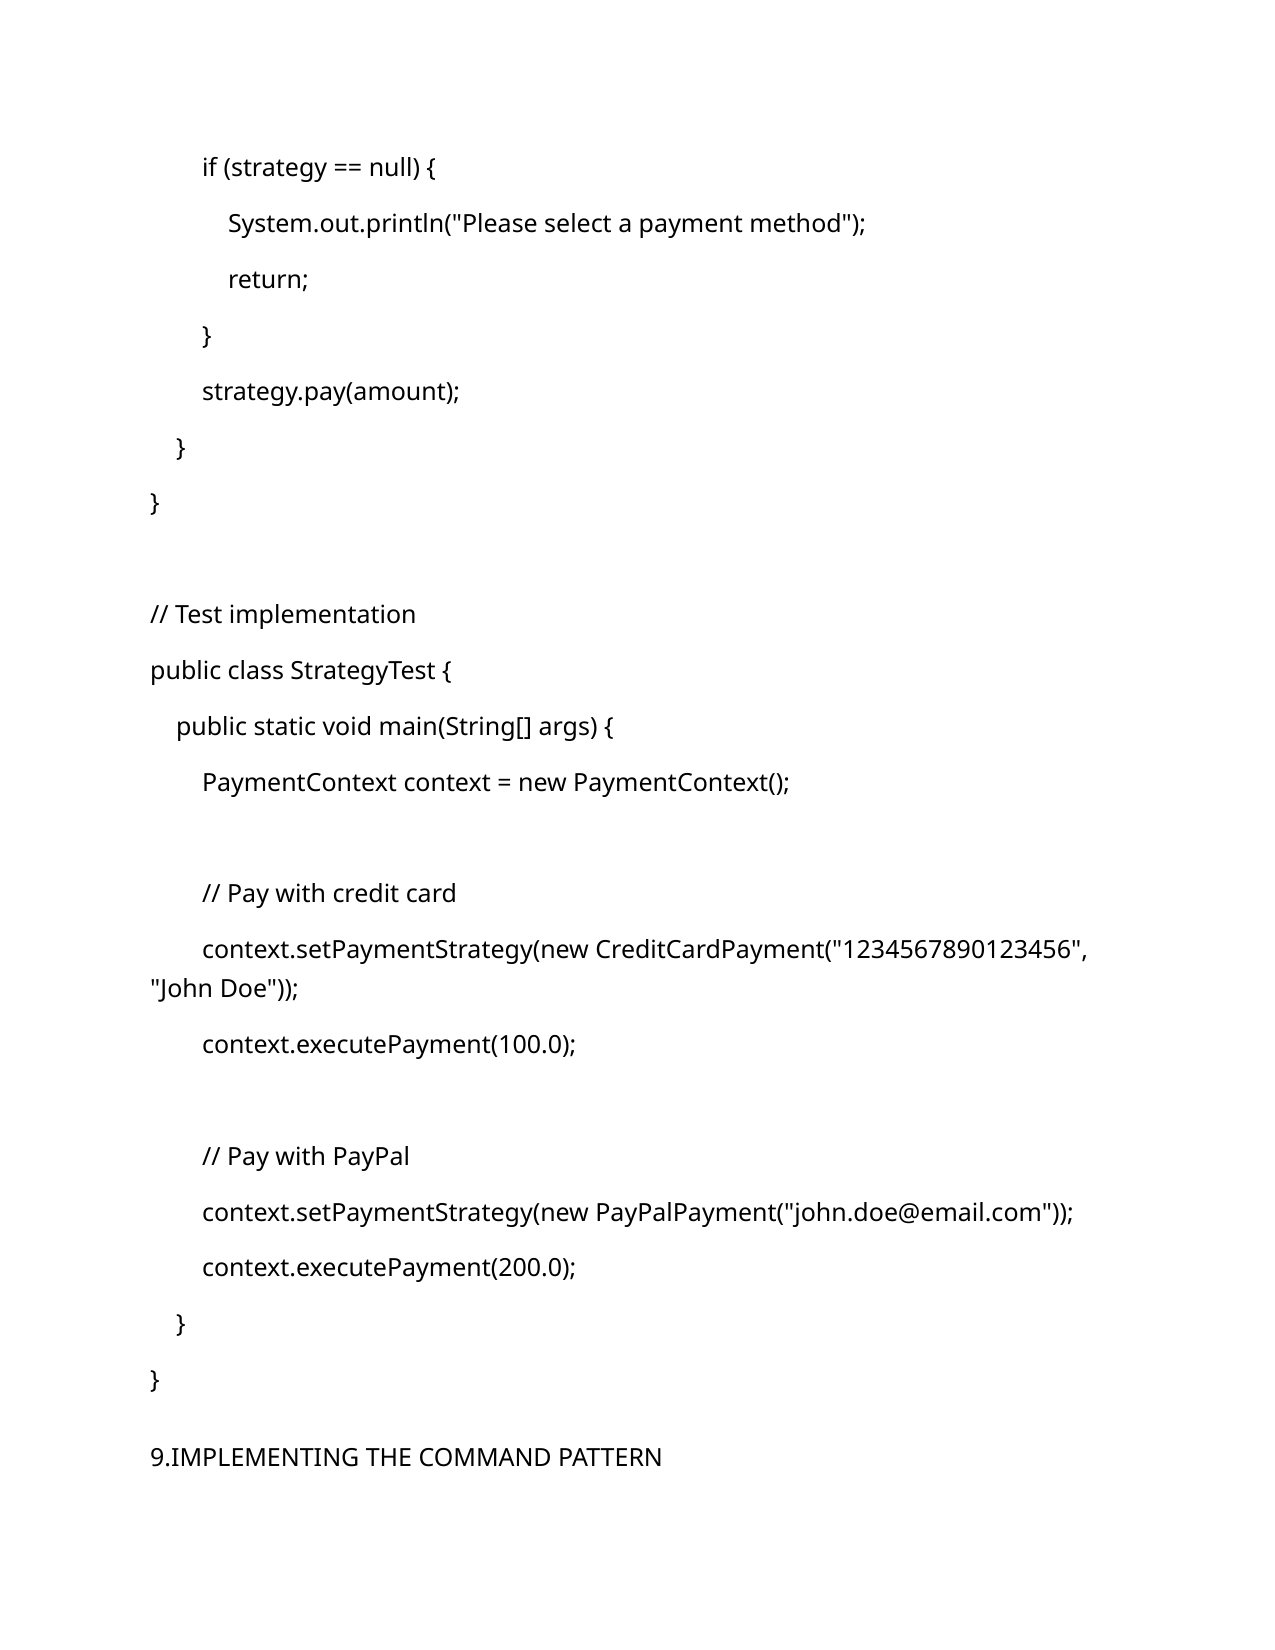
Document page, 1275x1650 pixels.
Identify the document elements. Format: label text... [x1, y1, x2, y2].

text // Pay with PayPal [150, 1138, 1125, 1172]
text context.executePayment(200.0); [150, 1250, 1125, 1284]
text public class StrategyTest { [150, 652, 1125, 687]
text if (strategy == null) { [150, 150, 1125, 184]
text PaymentContext context = new PaymentContext(); [150, 764, 1125, 798]
text } [150, 317, 1125, 352]
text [150, 1362, 1125, 1474]
text } [150, 429, 1125, 463]
text strategy.pay(amount); [150, 373, 1125, 407]
text System.out.println("Please select a payment method"); [150, 206, 1125, 240]
text } [150, 485, 1125, 519]
text context.setPaymentStrategy(new CreditCardPayment("1234567890123456", "John Doe")); [150, 932, 1125, 1005]
text } [150, 1306, 1125, 1340]
text // Pay with credit card [150, 876, 1125, 910]
text return; [150, 262, 1125, 296]
text context.executePayment(100.0); [150, 1027, 1125, 1061]
text // Test implementation [150, 597, 1125, 631]
text public static void main(String[] args) { [150, 708, 1125, 742]
text context.setPaymentStrategy(new PayPalPayment("john.doe@email.com")); [150, 1194, 1125, 1228]
